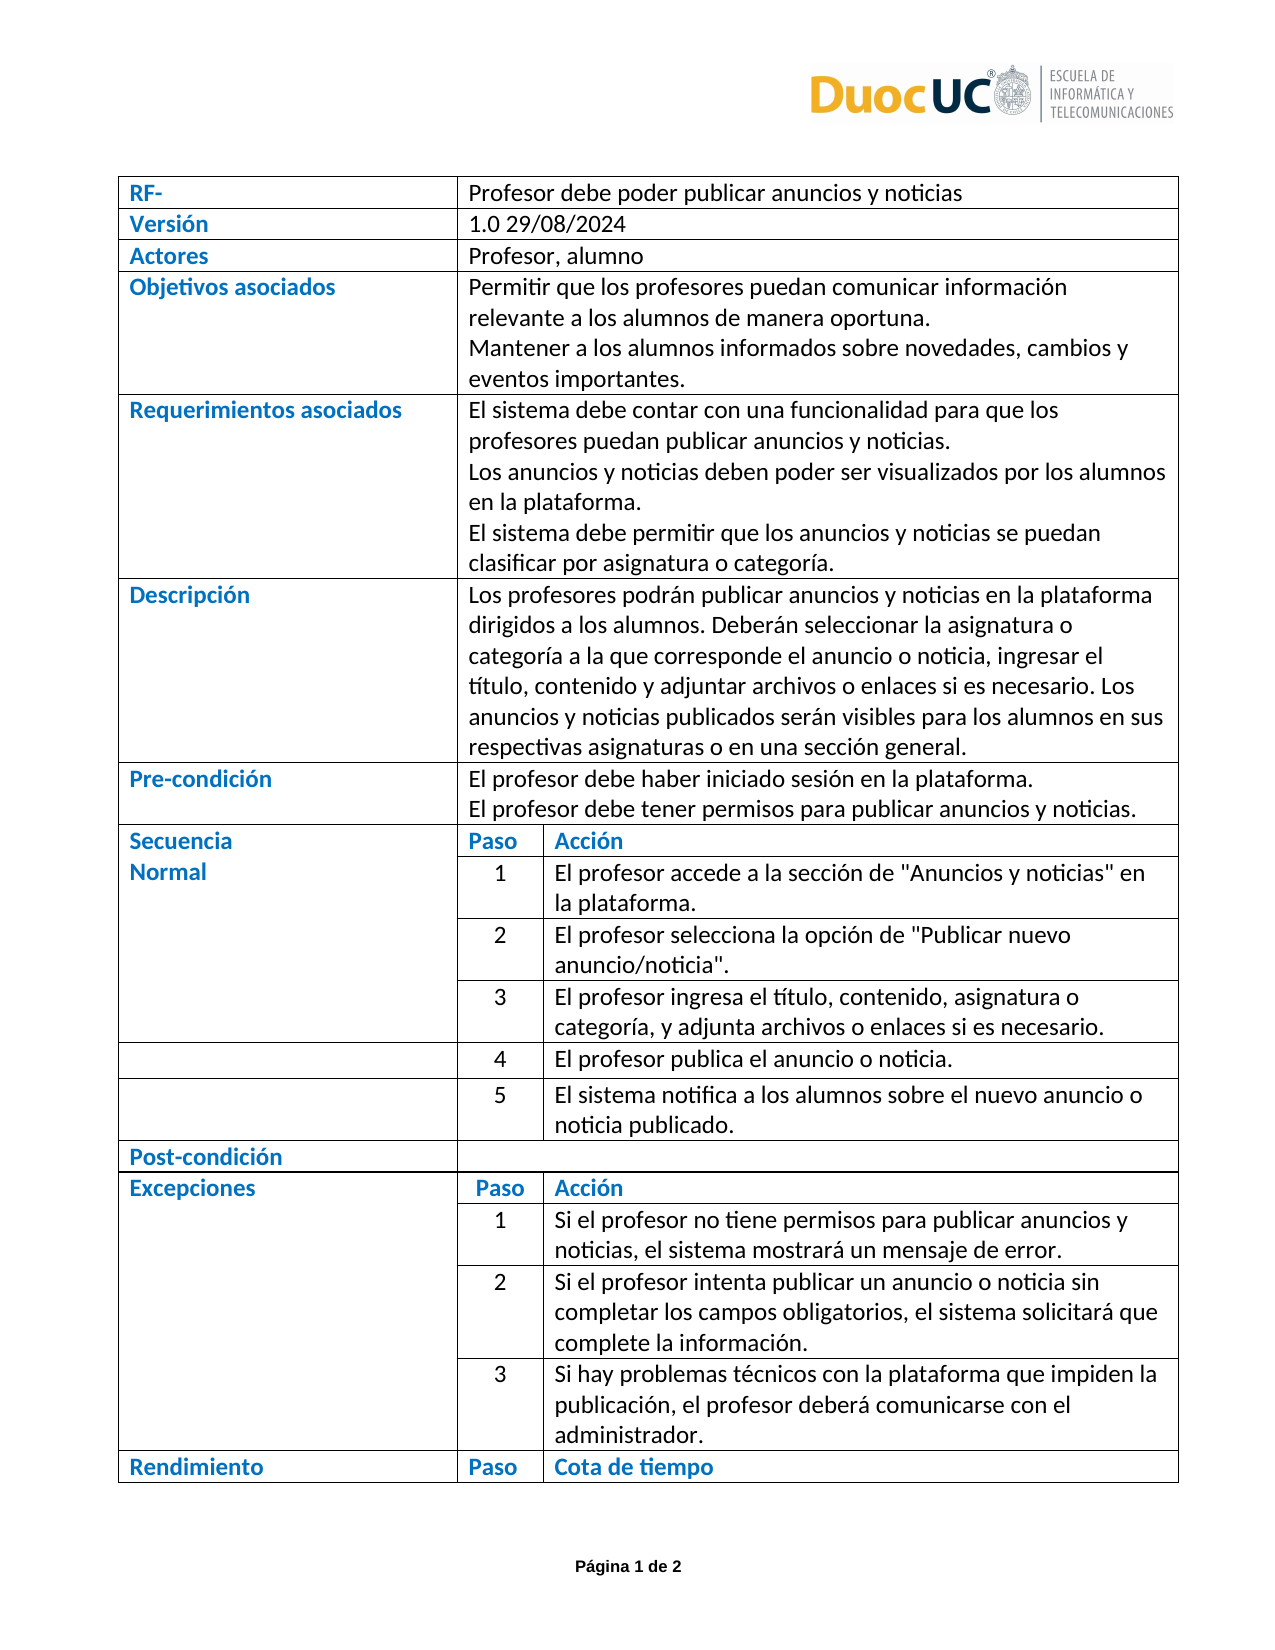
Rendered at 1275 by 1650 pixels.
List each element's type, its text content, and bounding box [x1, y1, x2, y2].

table_cell Si hay problemas técnicos con la plataforma que impiden la publicación, el profesor deberá comunicarse con el administrador. [544, 1359, 1178, 1450]
table_cell Paso [458, 1173, 543, 1203]
table_cell 2 [458, 1266, 543, 1358]
table_cell Secuencia Normal [119, 825, 457, 1042]
table_cell Acción [544, 825, 1178, 856]
table_cell Si el profesor intenta publicar un anuncio o noticia sin completar los campos obligatorios, el sistema solicitará que complete la información. [544, 1266, 1178, 1358]
table_cell Objetivos asociados [119, 272, 457, 394]
table_cell Permitir que los profesores puedan comunicar información relevante a los alumnos de manera oportuna. Mantener a los alumnos informados sobre novedades, cambios y eventos importantes. [458, 272, 1178, 394]
table_cell 3 [458, 981, 543, 1042]
table_cell 1 [458, 857, 543, 918]
table_cell 2 [458, 919, 543, 980]
table_header Profesor debe poder publicar anuncios y noticias [458, 177, 1178, 207]
table_cell El profesor debe haber iniciado sesión en la plataforma. El profesor debe tener permisos para publicar anuncios y noticias. [458, 763, 1178, 824]
table_cell Pre-condición [119, 763, 457, 824]
table_cell Acción [544, 1173, 1178, 1203]
table_cell El profesor selecciona la opción de "Publicar nuevo anuncio/noticia". [544, 919, 1178, 980]
table_cell 5 [458, 1079, 543, 1140]
table_header RF- [119, 177, 457, 207]
table_cell Excepciones [119, 1173, 457, 1450]
table_cell 3 [458, 1359, 543, 1450]
table_cell 4 [458, 1043, 543, 1078]
table_cell Paso [458, 825, 543, 856]
table_cell Actores [119, 240, 457, 271]
table_cell El sistema debe contar con una funcionalidad para que los profesores puedan publicar anuncios y noticias. Los anuncios y noticias deben poder ser visualizados por los alumnos en la plataforma. El sistema debe permitir que los anuncios y noticias se puedan clasificar por asignatura o categoría. [458, 395, 1178, 578]
table_cell 1.0 29/08/2024 [458, 209, 1178, 239]
table_cell El profesor publica el anuncio o noticia. [544, 1043, 1178, 1078]
table_cell 1 [458, 1204, 543, 1265]
table_cell Profesor, alumno [458, 240, 1178, 271]
table_cell [458, 1141, 1178, 1171]
table_cell Cota de tiempo [544, 1451, 1178, 1482]
table_cell Si el profesor no tiene permisos para publicar anuncios y noticias, el sistema mostrará un mensaje de error. [544, 1204, 1178, 1265]
table_cell El profesor ingresa el título, contenido, asignatura o categoría, y adjunta archivos o enlaces si es necesario. [544, 981, 1178, 1042]
table_cell Los profesores podrán publicar anuncios y noticias en la plataforma dirigidos a los alumnos. Deberán seleccionar la asignatura o categoría a la que corresponde el anuncio o noticia, ingresar el título, contenido y adjuntar archivos o enlaces si es necesario. Los anuncios y noticias publicados serán visibles para los alumnos en sus respectivas asignaturas o en una sección general. [458, 579, 1178, 762]
table_cell Versión [119, 209, 457, 239]
table_cell [119, 1043, 457, 1078]
table_cell [119, 1079, 457, 1140]
table_cell Requerimientos asociados [119, 395, 457, 578]
picture [810, 63, 1174, 124]
table_cell El sistema notifica a los alumnos sobre el nuevo anuncio o noticia publicado. [544, 1079, 1178, 1140]
table_cell El profesor accede a la sección de "Anuncios y noticias" en la plataforma. [544, 857, 1178, 918]
table_cell Descripción [119, 579, 457, 762]
table_cell Post-condición [119, 1141, 457, 1171]
table_cell Rendimiento [119, 1451, 457, 1482]
table_cell Paso [458, 1451, 543, 1482]
